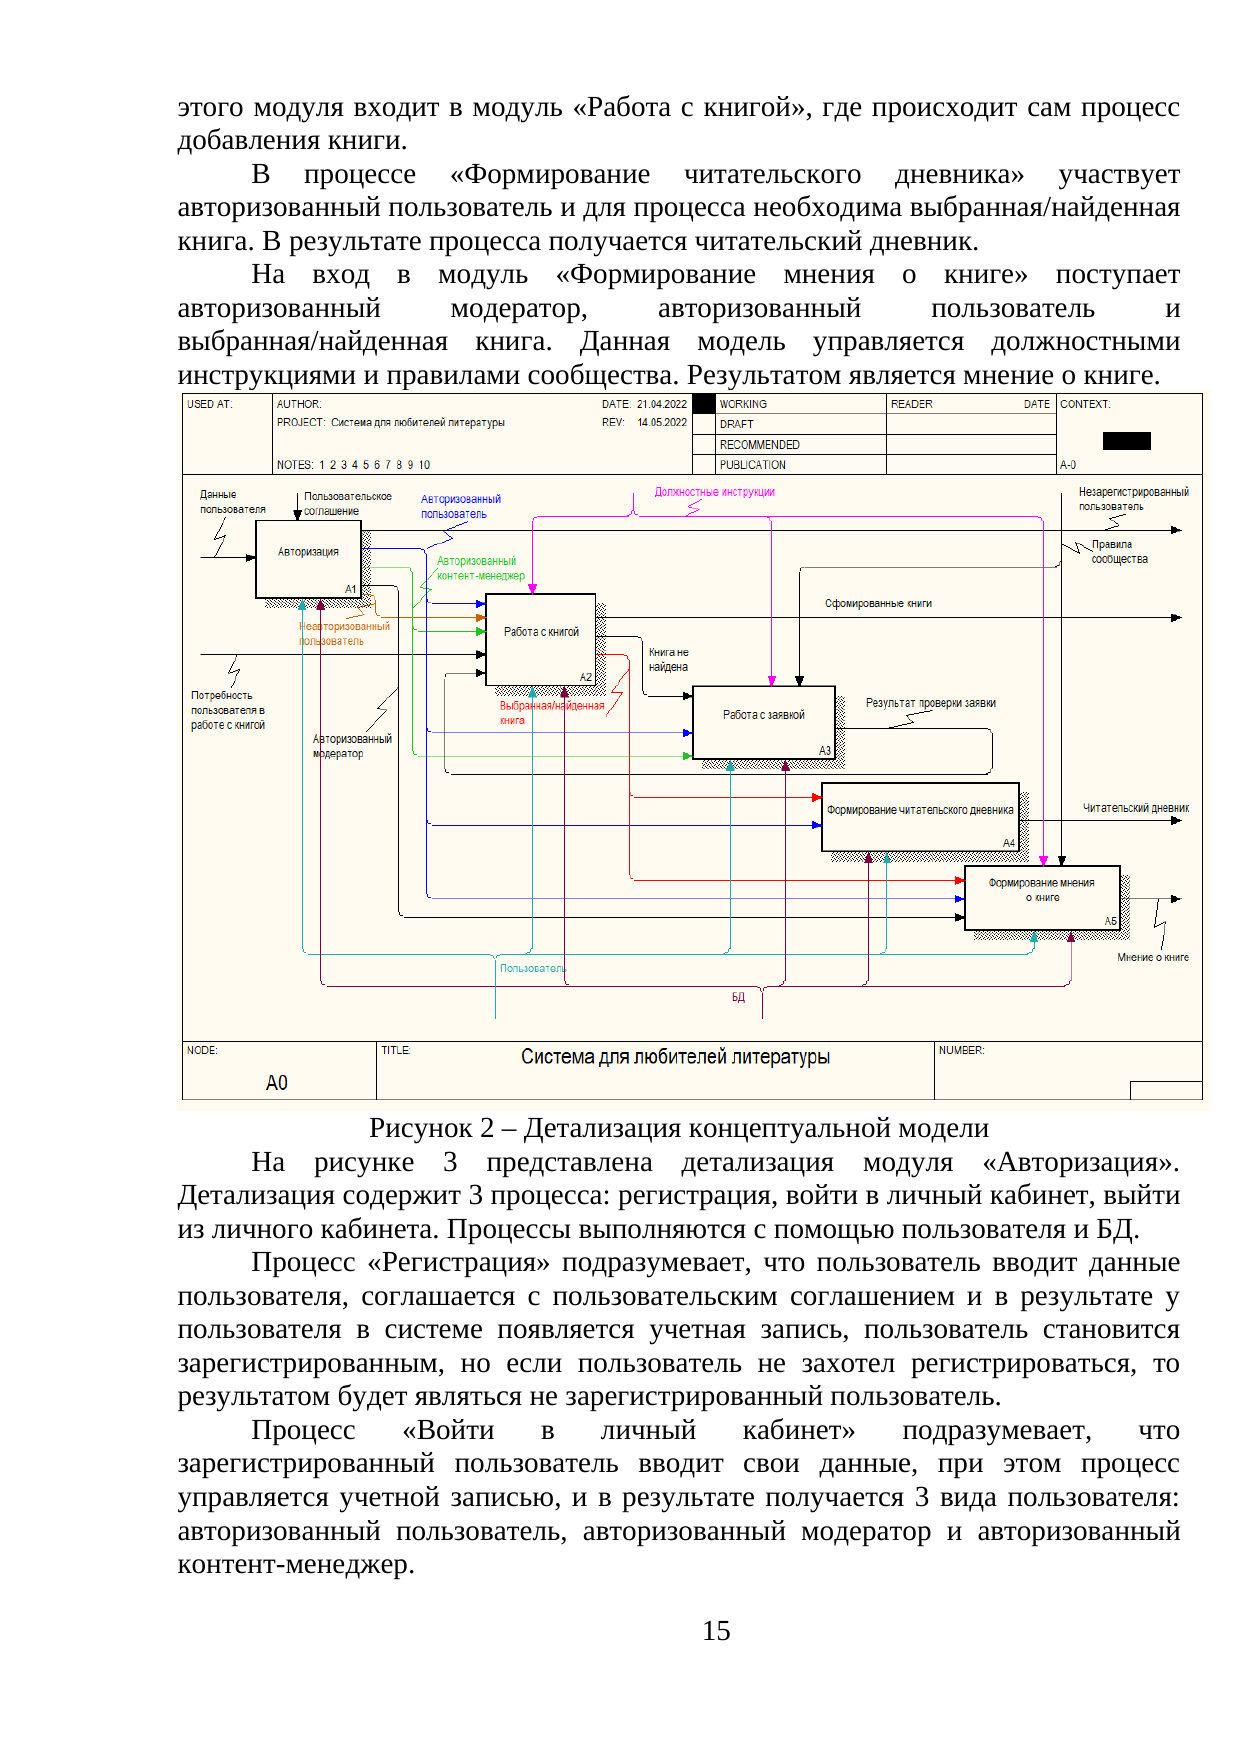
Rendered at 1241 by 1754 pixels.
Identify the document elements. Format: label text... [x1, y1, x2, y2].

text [177, 89, 1181, 156]
text На вход в модуль «Формирование мнения о книге» поступает авторизованный модератор, авторизованный пользователь и выбранная/найденная книга. Данная модель управляется должностными инструкциями и правилами сообщества. Результатом является мнение о книге. [177, 256, 1181, 390]
text Процесс «Войти в личный кабинет» подразумевает, что зарегистрированный пользователь вводит свои данные, при этом процесс управляется учетной записью, и в результате получается 3 вида пользователя: авторизованный пользователь, авторизованный модератор и авторизованный контент-менеджер. [177, 1412, 1181, 1580]
picture [177, 390, 1211, 1111]
text Рисунок 2 – Детализация концептуальной модели [177, 1111, 1181, 1144]
text На рисунке 3 представлена детализация модуля «Авторизация». Детализация содержит 3 процесса: регистрация, войти в личный кабинет, выйти из личного кабинета. Процессы выполняются с помощью пользователя и БД. [177, 1144, 1181, 1244]
text В процессе «Формирование читательского дневника» участвует авторизованный пользователь и для процесса необходима выбранная/найденная книга. В результате процесса получается читательский дневник. [177, 156, 1181, 256]
text Процесс «Регистрация» подразумевает, что пользователь вводит данные пользователя, соглашается с пользовательским соглашением и в результате у пользователя в системе появляется учетная запись, пользователь становится зарегистрированным, но если пользователь не захотел регистрироваться, то результатом будет являться не зарегистрированный пользователь. [177, 1244, 1181, 1412]
